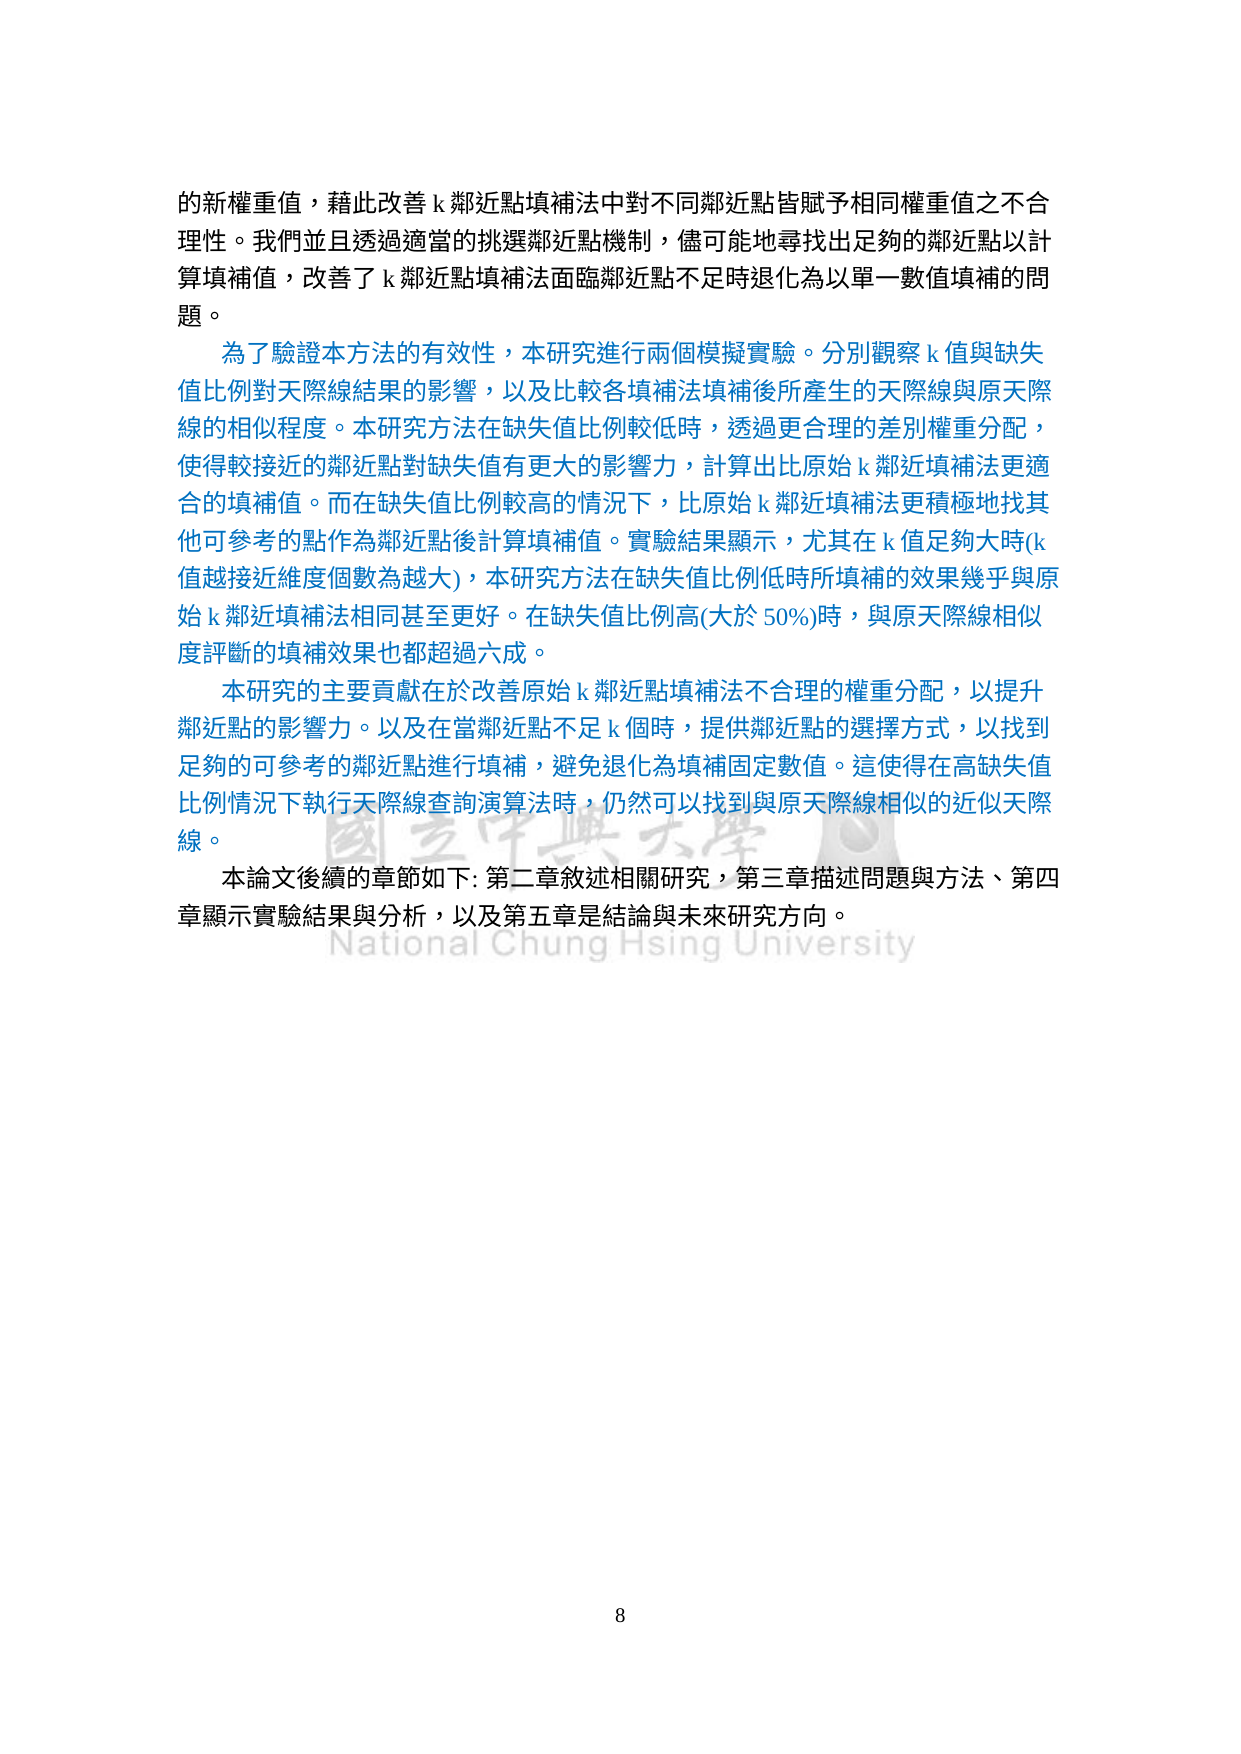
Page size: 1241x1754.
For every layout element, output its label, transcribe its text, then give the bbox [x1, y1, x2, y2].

text 本研究的主要貢獻在於改善原始k鄰近點填補法不合理的權重分配，以提升鄰近點的影響力。以及在當鄰近點不足k個時，提供鄰近點的選擇方式，以找到足夠的可參考的鄰近點進行填補，避免退化為填補固定數值。這使得在高缺失值比例情況下執行天際線查詢演算法時，仍然可以找到與原天際線相似的近似天際線。 [177, 671, 1063, 858]
picture [325, 933, 915, 963]
text 本論文後續的章節如下: 第二章敘述相關研究，第三章描述問題與方法、第四章顯示實驗結果與分析，以及第五章是結論與未來研究方向。 [177, 858, 1063, 933]
text 為了驗證本方法的有效性，本研究進行兩個模擬實驗。分別觀察k值與缺失值比例對天際線結果的影響，以及比較各填補法填補後所產生的天際線與原天際線的相似程度。本研究方法在缺失值比例較低時，透過更合理的差別權重分配，使得較接近的鄰近點對缺失值有更大的影響力，計算出比原始k鄰近填補法更適合的填補值。而在缺失值比例較高的情況下，比原始k鄰近填補法更積極地找其他可參考的點作為鄰近點後計算填補值。實驗結果顯示，尤其在k值足夠大時(k值越接近維度個數為越大)，本研究方法在缺失值比例低時所填補的效果幾乎與原始k鄰近填補法相同甚至更好。在缺失值比例高(大於50%)時，與原天際線相似度評斷的填補效果也都超過六成。 [177, 333, 1063, 671]
